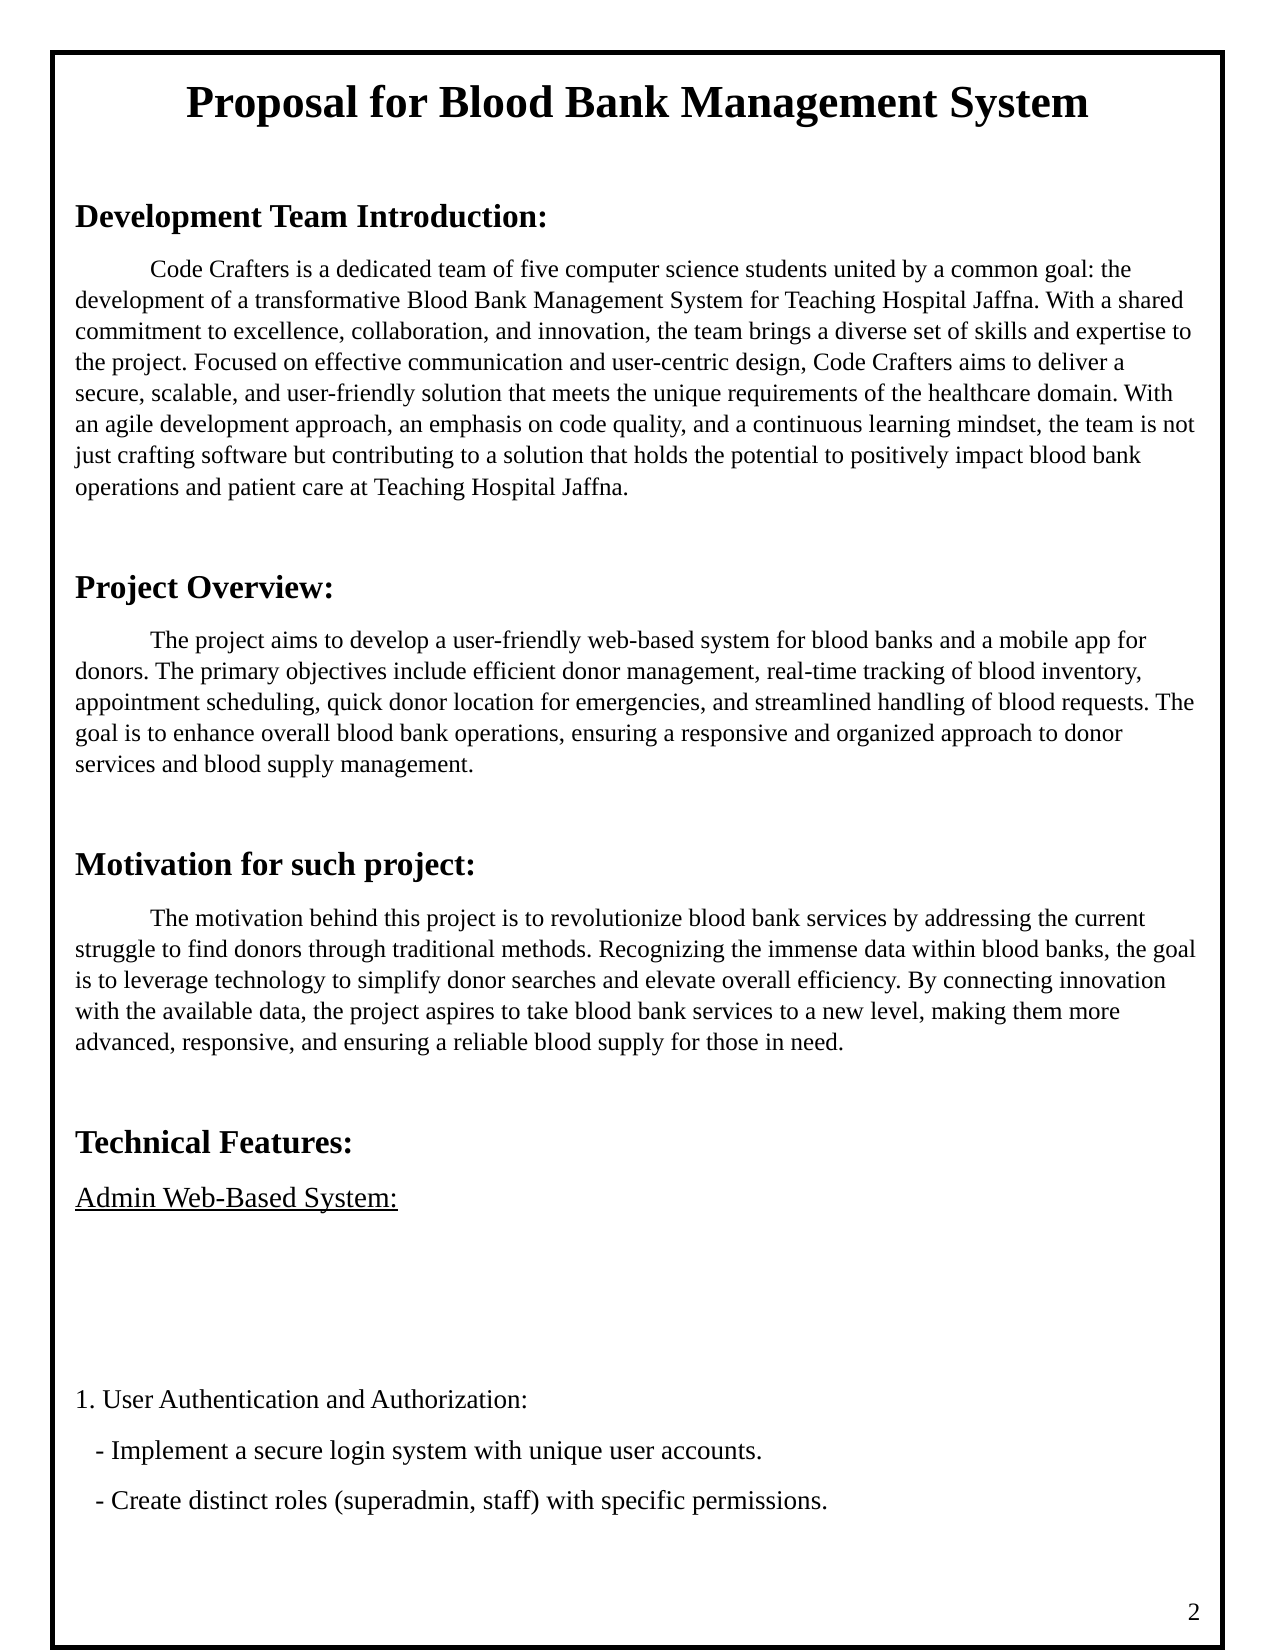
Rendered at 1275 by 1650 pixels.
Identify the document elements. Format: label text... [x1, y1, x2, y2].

text - Implement a secure login system with unique user accounts. [75, 1434, 1200, 1465]
text Project Overview: [75, 567, 1200, 605]
text 1. User Authentication and Authorization: [75, 1384, 1200, 1415]
text Proposal for Blood Bank Management System [75, 75, 1200, 128]
text The motivation behind this project is to revolutionize blood bank services by addressing the current struggle to find donors through traditional methods. Recognizing the immense data within blood banks, the goal is to leverage technology to simplify donor searches and elevate overall efficiency. By connecting innovation with the available data, the project aspires to take blood bank services to a new level, making them more advanced, responsive, and ensuring a reliable blood supply for those in need. [75, 903, 1200, 1056]
text Admin Web-Based System: [75, 1180, 1200, 1214]
text Code Crafters is a dedicated team of five computer science students united by a common goal: the development of a transformative Blood Bank Management System for Teaching Hospital Jaffna. With a shared commitment to excellence, collaboration, and innovation, the team brings a diverse set of skills and expertise to the project. Focused on effective communication and user-centric design, Code Crafters aims to deliver a secure, scalable, and user-friendly solution that meets the unique requirements of the healthcare domain. With an agile development approach, an emphasis on code quality, and a continuous learning mindset, the team is not just crafting software but contributing to a solution that holds the potential to positively impact blood bank operations and patient care at Teaching Hospital Jaffna. [75, 254, 1200, 500]
text Development Team Introduction: [75, 196, 1200, 234]
text Technical Features: [75, 1122, 1200, 1161]
text Motivation for such project: [75, 844, 1200, 883]
text - Create distinct roles (superadmin, staff) with specific permissions. [75, 1484, 1200, 1515]
text The project aims to develop a user-friendly web-based system for blood banks and a mobile app for donors. The primary objectives include efficient donor management, real-time tracking of blood inventory, appointment scheduling, quick donor location for emergencies, and streamlined handling of blood requests. The goal is to enhance overall blood bank operations, ensuring a responsive and organized approach to donor services and blood supply management. [75, 625, 1200, 778]
